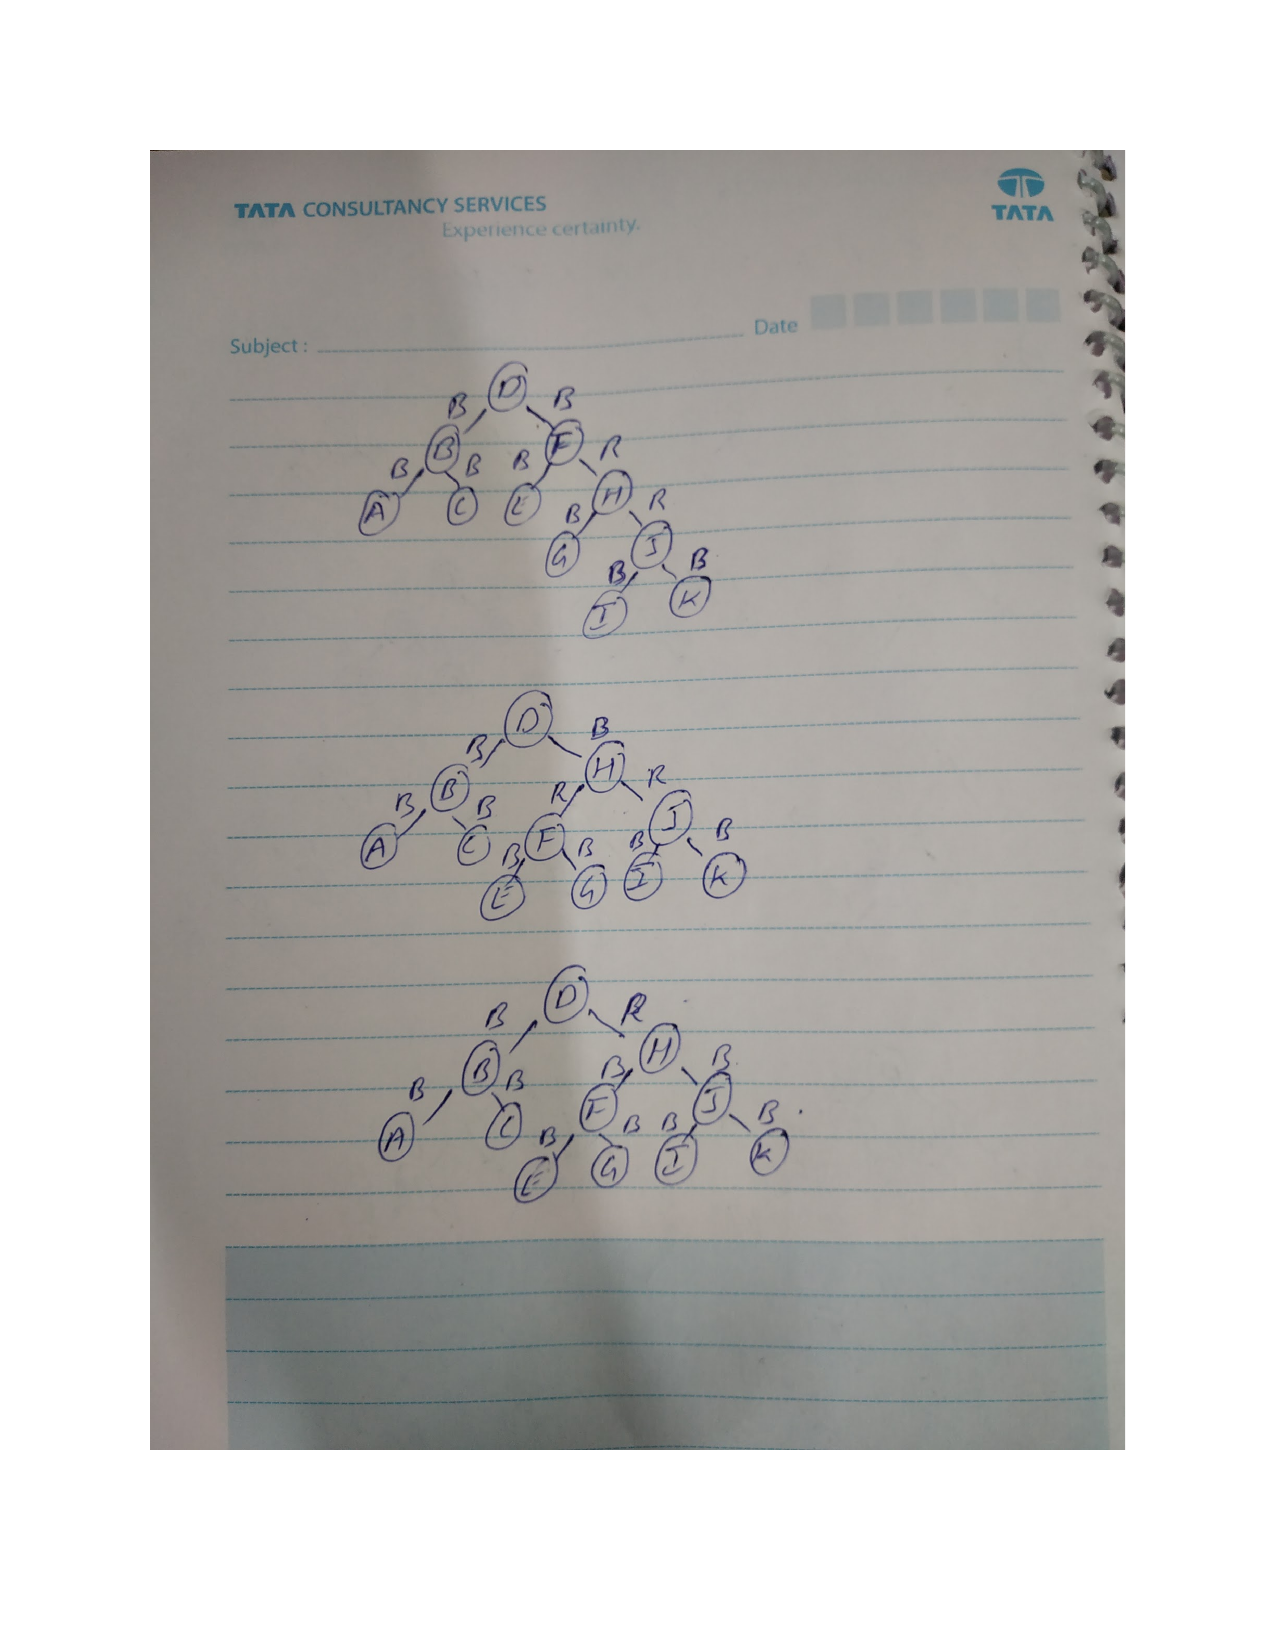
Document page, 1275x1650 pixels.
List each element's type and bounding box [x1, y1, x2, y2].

picture [150, 150, 1125, 1450]
